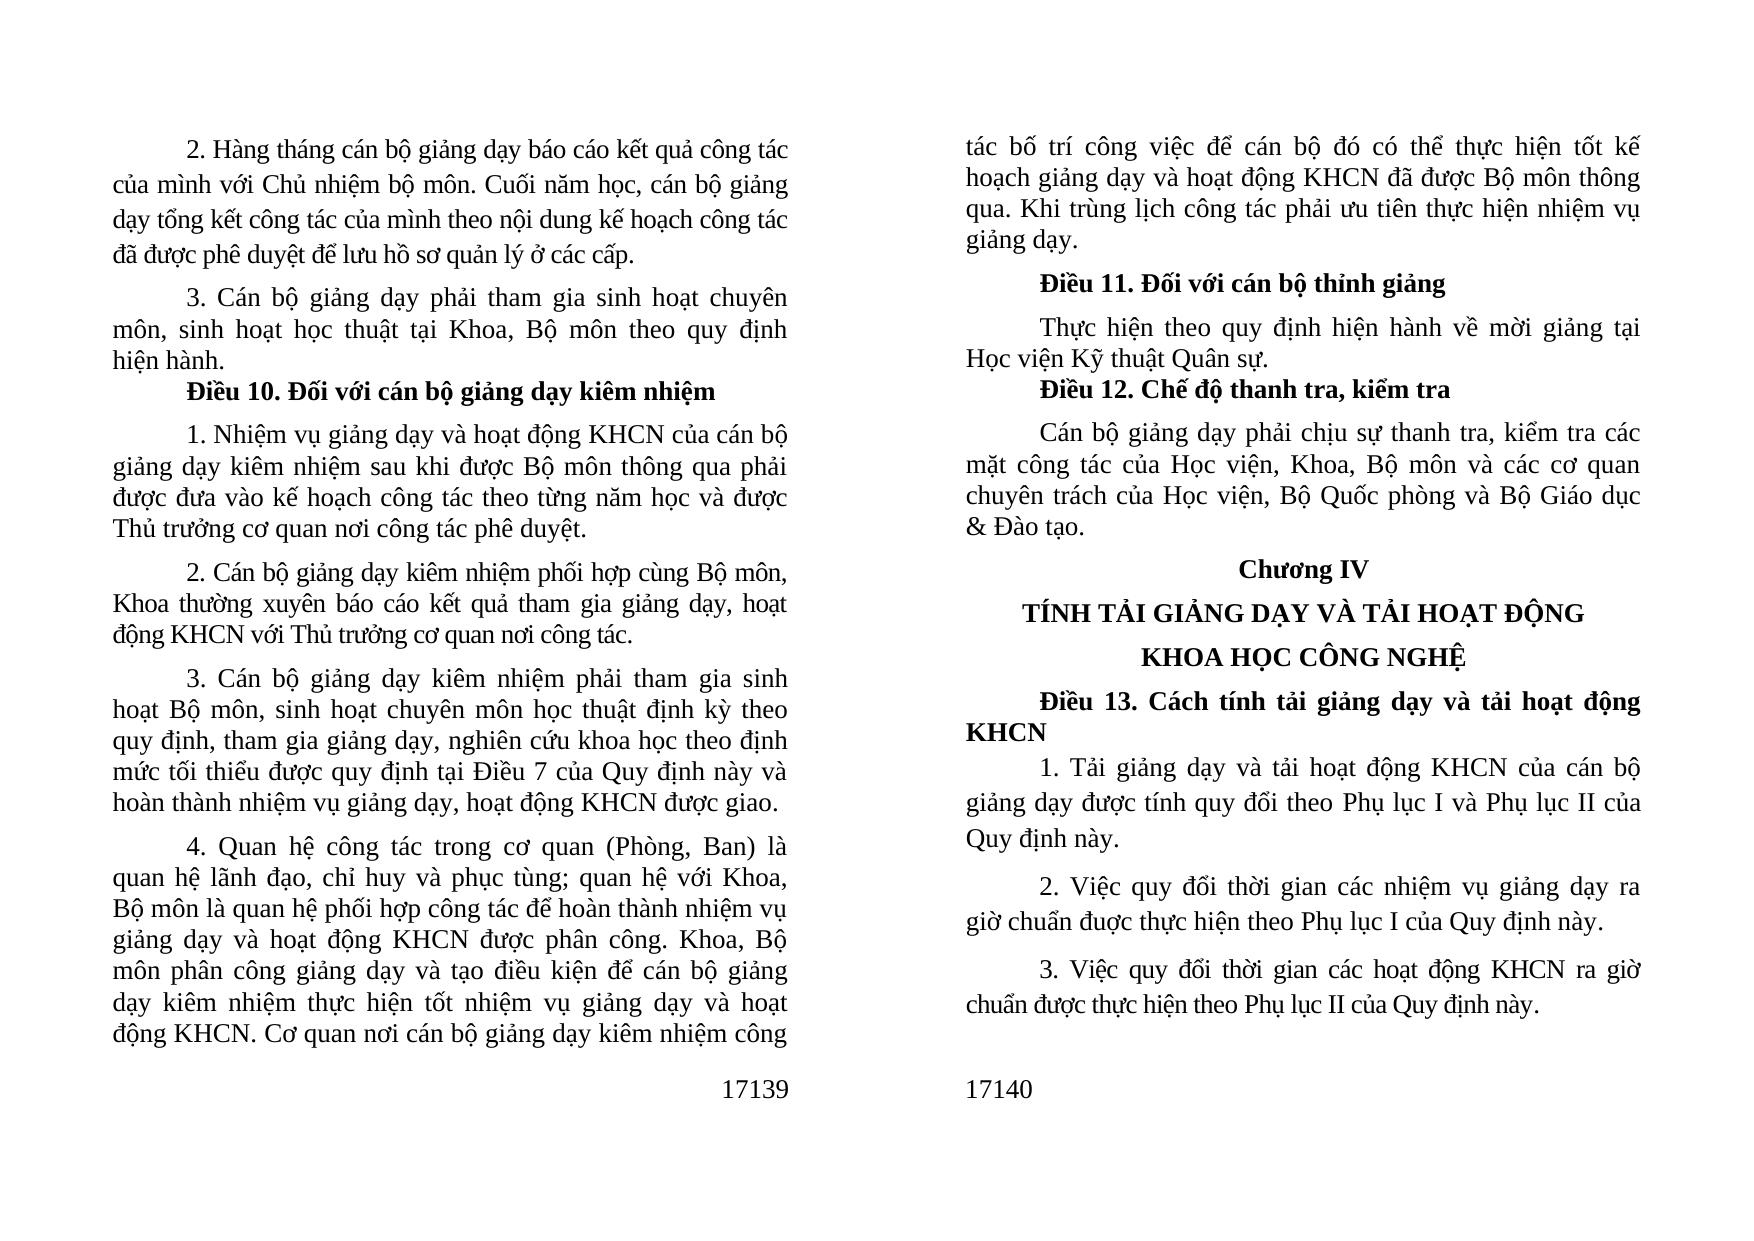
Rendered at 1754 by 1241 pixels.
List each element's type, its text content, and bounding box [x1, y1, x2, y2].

text 4. Quan hệ công tác trong cơ quan (Phòng, Ban) là quan hệ lãnh đạo, chỉ huy và phục tùng; quan hệ với Khoa, Bộ môn là quan hệ phối hợp công tác để hoàn thành nhiệm vụ giảng dạy và hoạt động KHCN được phân công. Khoa, Bộ môn phân công giảng dạy và tạo điều kiện để cán bộ giảng dạy kiêm nhiệm thực hiện tốt nhiệm vụ giảng dạy và hoạt động KHCN. Cơ quan nơi cán bộ giảng dạy kiêm nhiệm công tác bố trí công việc để cán bộ đó có thể thực hiện tốt kế hoạch giảng dạy và hoạt động KHCN đã được Bộ môn thông qua. Khi trùng lịch công tác phải ưu tiên thực hiện nhiệm vụ giảng dạy. [112, 830, 788, 1048]
text 2. Hàng tháng cán bộ giảng dạy báo cáo kết quả công tác của mình với Chủ nhiệm bộ môn. Cuối năm học, cán bộ giảng dạy tổng kết công tác của mình theo nội dung kế hoạch công tác đã được phê duyệt để lưu hồ sơ quản lý ở các cấp. [112, 130, 788, 269]
text 4. Quan hệ công tác trong cơ quan (Phòng, Ban) là quan hệ lãnh đạo, chỉ huy và phục tùng; quan hệ với Khoa, Bộ môn là quan hệ phối hợp công tác để hoàn thành nhiệm vụ giảng dạy và hoạt động KHCN được phân công. Khoa, Bộ môn phân công giảng dạy và tạo điều kiện để cán bộ giảng dạy kiêm nhiệm thực hiện tốt nhiệm vụ giảng dạy và hoạt động KHCN. Cơ quan nơi cán bộ giảng dạy kiêm nhiệm công tác bố trí công việc để cán bộ đó có thể thực hiện tốt kế hoạch giảng dạy và hoạt động KHCN đã được Bộ môn thông qua. Khi trùng lịch công tác phải ưu tiên thực hiện nhiệm vụ giảng dạy. [966, 130, 1642, 254]
text Điều 12. Chế độ thanh tra, kiểm tra [966, 373, 1642, 404]
text 2. Việc quy đổi thời gian các nhiệm vụ giảng dạy ra giờ chuẩn đuợc thực hiện theo Phụ lục I của Quy định này. [966, 866, 1642, 936]
text 3. Cán bộ giảng dạy phải tham gia sinh hoạt chuyên môn, sinh hoạt học thuật tại Khoa, Bộ môn theo quy định hiện hành. [112, 282, 788, 375]
text 1. Nhiệm vụ giảng dạy và hoạt động KHCN của cán bộ giảng dạy kiêm nhiệm sau khi được Bộ môn thông qua phải được đưa vào kế hoạch công tác theo từng năm học và được Thủ trưởng cơ quan nơi công tác phê duyệt. [112, 419, 788, 543]
text KHOA HỌC CÔNG NGHỆ [966, 641, 1642, 672]
text 2. Cán bộ giảng dạy kiêm nhiệm phối hợp cùng Bộ môn, Khoa thường xuyên báo cáo kết quả tham gia giảng dạy, hoạt động KHCN với Thủ trưởng cơ quan nơi công tác. [112, 556, 788, 649]
text Điều 10. Đối với cán bộ giảng dạy kiêm nhiệm [112, 375, 788, 406]
text Cán bộ giảng dạy phải chịu sự thanh tra, kiểm tra các mặt công tác của Học viện, Khoa, Bộ môn và các cơ quan chuyên trách của Học viện, Bộ Quốc phòng và Bộ Giáo dục & Đào tạo. [966, 417, 1642, 541]
text Điều 13. Cách tính tải giảng dạy và tải hoạt động KHCN [966, 684, 1642, 747]
text 1. Tải giảng dạy và tải hoạt động KHCN của cán bộ giảng dạy được tính quy đổi theo Phụ lục I và Phụ lục II của Quy định này. [966, 747, 1642, 853]
text 3. Việc quy đổi thời gian các hoạt động KHCN ra giờ chuẩn được thực hiện theo Phụ lục II của Quy định này. [966, 949, 1642, 1020]
text Chương IV [966, 554, 1642, 585]
text Điều 11. Đối với cán bộ thỉnh giảng [966, 267, 1642, 298]
text TÍNH TẢI GIẢNG DẠY VÀ TẢI HOẠT ĐỘNG [966, 597, 1642, 628]
text Thực hiện theo quy định hiện hành về mời giảng tại Học viện Kỹ thuật Quân sự. [966, 311, 1642, 373]
text 3. Cán bộ giảng dạy kiêm nhiệm phải tham gia sinh hoạt Bộ môn, sinh hoạt chuyên môn học thuật định kỳ theo quy định, tham gia giảng dạy, nghiên cứu khoa học theo định mức tối thiểu được quy định tại Điều 7 của Quy định này và hoàn thành nhiệm vụ giảng dạy, hoạt động KHCN được giao. [112, 662, 788, 817]
